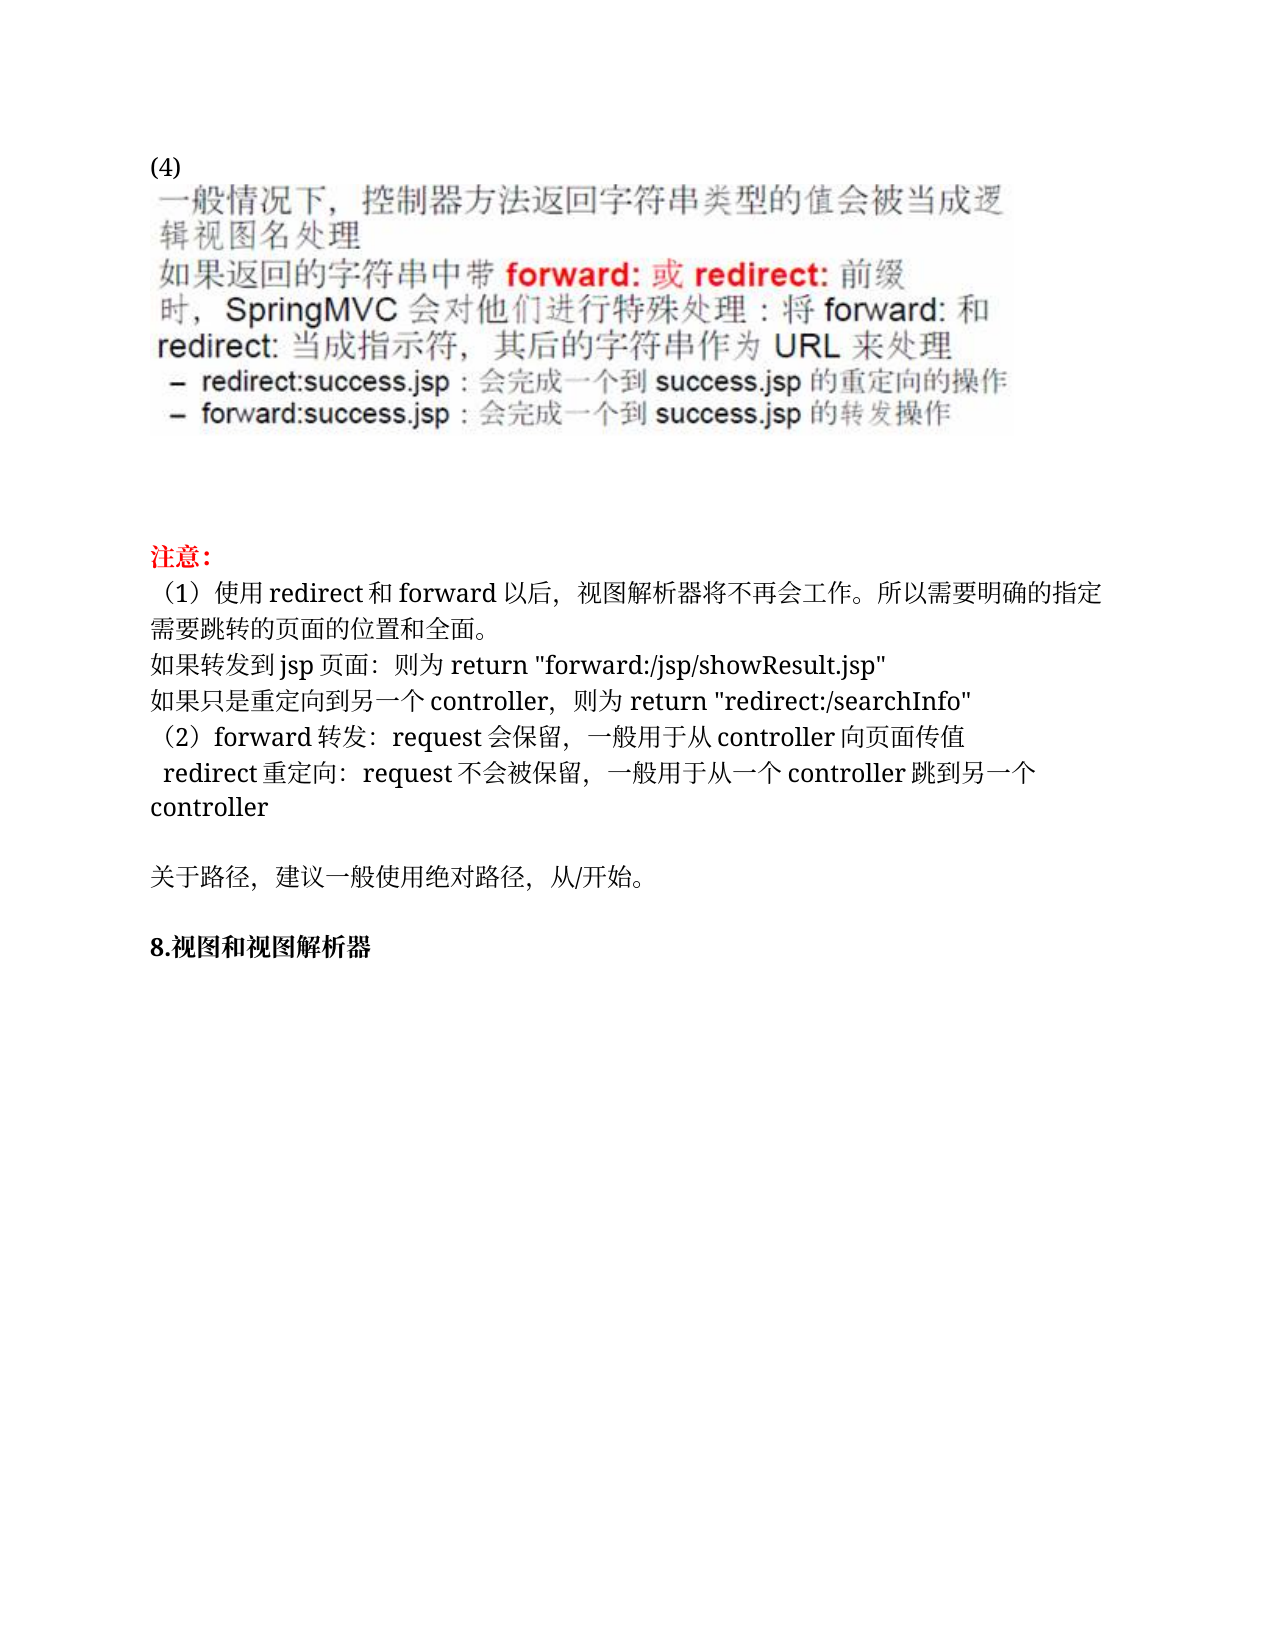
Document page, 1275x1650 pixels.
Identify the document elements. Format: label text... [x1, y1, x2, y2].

text （1）使用redirect和forward以后，视图解析器将不再会工作。所以需要明确的指定需要跳转的页面的位置和全面。 [150, 573, 1125, 645]
text （2）forward转发：request会保留，一般用于从controller向页面传值 [150, 717, 1125, 753]
text (4) [150, 150, 1125, 184]
text 如果转发到jsp页面：则为 return "forward:/jsp/showResult.jsp" [150, 645, 1125, 681]
text 关于路径，建议一般使用绝对路径，从/开始。 [150, 858, 1125, 894]
text 8.视图和视图解析器 [150, 928, 1125, 964]
picture [150, 184, 1014, 436]
text 如果只是重定向到另一个controller，则为 return "redirect:/searchInfo" [150, 681, 1125, 717]
text redirect重定向：request不会被保留，一般用于从一个controller跳到另一个controller [150, 753, 1125, 823]
text 注意： [150, 537, 1125, 573]
